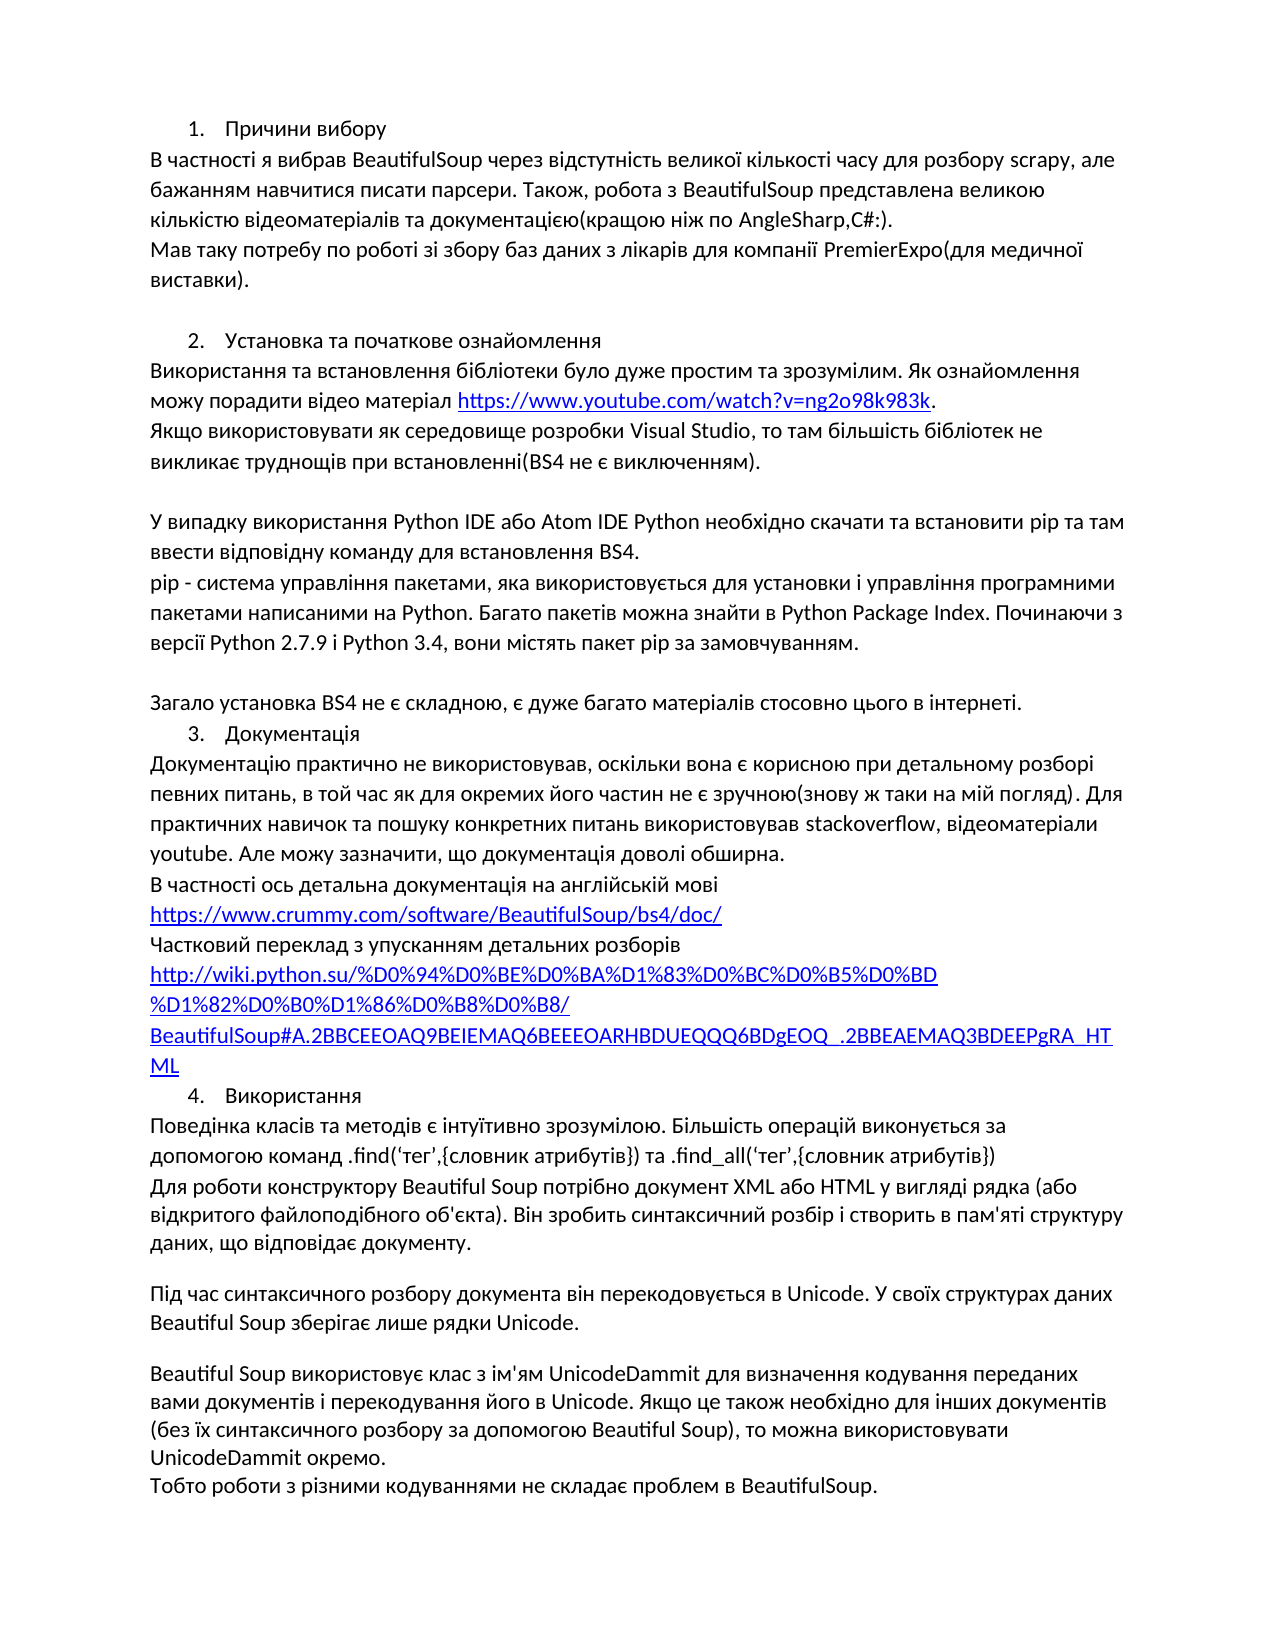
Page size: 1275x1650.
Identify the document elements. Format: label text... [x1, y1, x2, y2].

text Під час синтаксичного розбору документа він перекодовується в Unicode. У своїх структурах даних Beautiful Soup зберігає лише рядки Unicode. [150, 1256, 1125, 1336]
text У випадку використання Python IDE або Atom IDE Python необхідно скачати та встановити pip та там ввести відповідну команду для встановлення BS4. pip - система управління пакетами, яка використовується для установки і управління програмними пакетами написаними на Python. Багато пакетів можна знайти в Python Package Index. Починаючи з версії Python 2.7.9 і Python 3.4, вони містять пакет pip за замовчуванням. [150, 507, 1125, 656]
text В частності ось детальна документація на англійській мові https://www.crummy.com/software/BeautifulSoup/bs4/doc/ [150, 870, 1125, 928]
text http://wiki.python.su/%D0%94%D0%BE%D0%BA%D1%83%D0%BC%D0%B5%D0%BD%D1%82%D0%B0%D1%86%D0%B8%D0%B8/BeautifulSoup#A.2BBCEEOAQ9BEIEMAQ6BEEEOARHBDUEQQQ6BDgEOQ_.2BBEAEMAQ3BDEEPgRA_HTML [150, 960, 1125, 1079]
list Використання [187, 1081, 1125, 1109]
text Тобто роботи з різними кодуваннями не складає проблем в BeautifulSoup. [150, 1471, 1125, 1499]
text Використання та встановлення бібліотеки було дуже простим та зрозумілим. Як ознайомлення можу порадити відео матеріал https://www.youtube.com/watch?v=ng2o98k983k. [150, 356, 1125, 414]
list Причини вибору [187, 114, 1125, 143]
list Документація [187, 719, 1125, 747]
text Якщо використовувати як середовище розробки Visual Studio, то там більшість бібліотек не викликає труднощів при встановленні(BS4 не є виключенням). [150, 417, 1125, 475]
text Частковий переклад з упусканням детальних розборів [150, 930, 1125, 958]
text Для роботи конструктору Beautiful Soup потрібно документ XML або HTML у вигляді рядка (або відкритого файлоподібного об'єкта). Він зробить синтаксичний розбір і створить в пам'яті структуру даних, що відповідає документу. [150, 1172, 1125, 1256]
text Beautiful Soup використовує клас з ім'ям UnicodeDammit для визначення кодування переданих вами документів і перекодування його в Unicode. Якщо це також необхідно для інших документів (без їх синтаксичного розбору за допомогою Beautiful Soup), то можна використовувати UnicodeDammit окремо. [150, 1336, 1125, 1471]
text В частності я вибрав BeautifulSoup через відстутність великої кількості часу для розбору scrapy, але бажанням навчитися писати парсери. Також, робота з BeautifulSoup представлена великою кількістю відеоматеріалів та документацією(кращою ніж по AngleSharp,C#:). Мав таку потребу по роботі зі збору баз даних з лікарів для компанії PremierExpo(для медичної виставки). [150, 145, 1125, 294]
text Документацію практично не використовував, оскільки вона є корисною при детальному розборі певних питань, в той час як для окремих його частин не є зручною(знову ж таки на мій погляд). Для практичних навичок та пошуку конкретних питань використовував stackoverflow, відеоматеріали youtube. Але можу зазначити, що документація доволі обширна. [150, 749, 1125, 868]
text Загало установка BS4 не є складною, є дуже багато матеріалів стосовно цього в інтернеті. [150, 688, 1125, 717]
text Поведінка класів та методів є інтуїтивно зрозумілою. Більшість операцій виконується за допомогою команд .find(‘тег’,{словник атрибутів}) та .find_all(‘тег’,{словник атрибутів}) [150, 1111, 1125, 1170]
list Установка та початкове ознайомлення [187, 326, 1125, 354]
